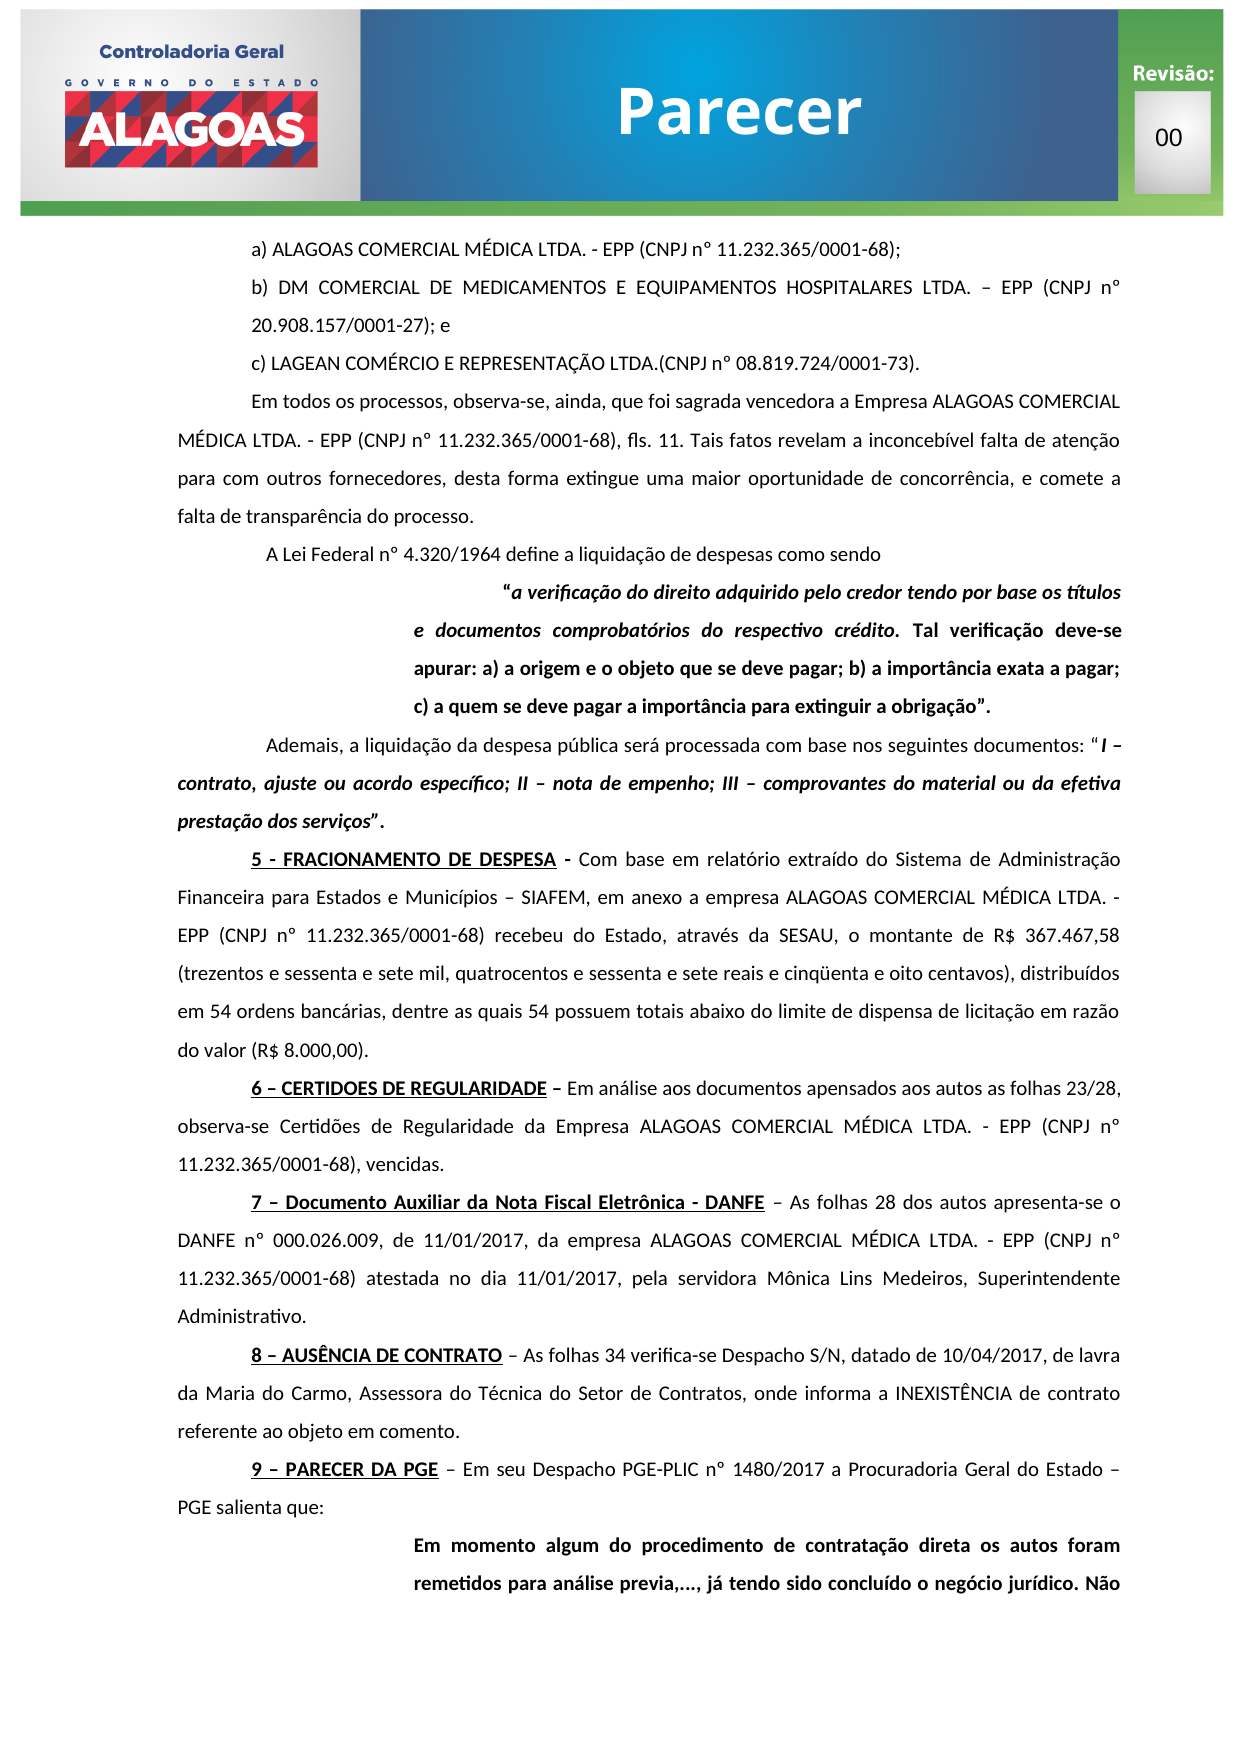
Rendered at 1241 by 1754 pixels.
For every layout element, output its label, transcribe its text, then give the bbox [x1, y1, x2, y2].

text 8 – AUSÊNCIA DE CONTRATO – As folhas 34 verifica-se Despacho S/N, datado de 10/04/2017, de lavra da Maria do Carmo, Assessora do Técnica do Setor de Contratos, onde informa a INEXISTÊNCIA de contrato referente ao objeto em comento. [177, 1342, 1122, 1443]
picture [20, 9, 1224, 216]
text 7 – Documento Auxiliar da Nota Fiscal Eletrônica - DANFE – As folhas 28 dos autos apresenta-se o DANFE nº 000.026.009, de 11/01/2017, da empresa ALAGOAS COMERCIAL MÉDICA LTDA. - EPP (CNPJ nº 11.232.365/0001-68) atestada no dia 11/01/2017, pela servidora Mônica Lins Medeiros, Superintendente Administrativo. [177, 1189, 1122, 1329]
text Ademais, a liquidação da despesa pública será processada com base nos seguintes documentos: “I – contrato, ajuste ou acordo específico; II – nota de empenho; III – comprovantes do material ou da efetiva prestação dos serviços”. [177, 732, 1122, 833]
text b) DM COMERCIAL DE MEDICAMENTOS E EQUIPAMENTOS HOSPITALARES LTDA. – EPP (CNPJ nº 20.908.157/0001-27); e [251, 274, 1122, 338]
text A Lei Federal nº 4.320/1964 define a liquidação de despesas como sendo [177, 541, 1122, 567]
text 6 – CERTIDOES DE REGULARIDADE – Em análise aos documentos apensados aos autos as folhas 23/28, observa-se Certidões de Regularidade da Empresa ALAGOAS COMERCIAL MÉDICA LTDA. - EPP (CNPJ nº 11.232.365/0001-68), vencidas. [177, 1075, 1122, 1177]
text “a verificação do direito adquirido pelo credor tendo por base os títulos e documentos comprobatórios do respectivo crédito. Tal verificação deve-se apurar: a) a origem e o objeto que se deve pagar; b) a importância exata a pagar; c) a quem se deve pagar a importância para extinguir a obrigação”. [413, 579, 1122, 719]
text c) LAGEAN COMÉRCIO E REPRESENTAÇÃO LTDA.(CNPJ nº 08.819.724/0001-73). [251, 351, 1122, 376]
text 9 – PARECER DA PGE – Em seu Despacho PGE-PLIC nº 1480/2017 a Procuradoria Geral do Estado – PGE salienta que: [177, 1456, 1122, 1520]
text 5 - FRACIONAMENTO DE DESPESA - Com base em relatório extraído do Sistema de Administração Financeira para Estados e Municípios – SIAFEM, em anexo a empresa ALAGOAS COMERCIAL MÉDICA LTDA. - EPP (CNPJ nº 11.232.365/0001-68) recebeu do Estado, através da SESAU, o montante de R$ 367.467,58 (trezentos e sessenta e sete mil, quatrocentos e sessenta e sete reais e cinqüenta e oito centavos), distribuídos em 54 ordens bancárias, dentre as quais 54 possuem totais abaixo do limite de dispensa de licitação em razão do valor (R$ 8.000,00). [177, 846, 1122, 1062]
text Em todos os processos, observa-se, ainda, que foi sagrada vencedora a Empresa ALAGOAS COMERCIAL MÉDICA LTDA. - EPP (CNPJ nº 11.232.365/0001-68), fls. 11. Tais fatos revelam a inconcebível falta de atenção para com outros fornecedores, desta forma extingue uma maior oportunidade de concorrência, e comete a falta de transparência do processo. [177, 389, 1122, 528]
text a) ALAGOAS COMERCIAL MÉDICA LTDA. - EPP (CNPJ nº 11.232.365/0001-68); [251, 236, 1122, 262]
